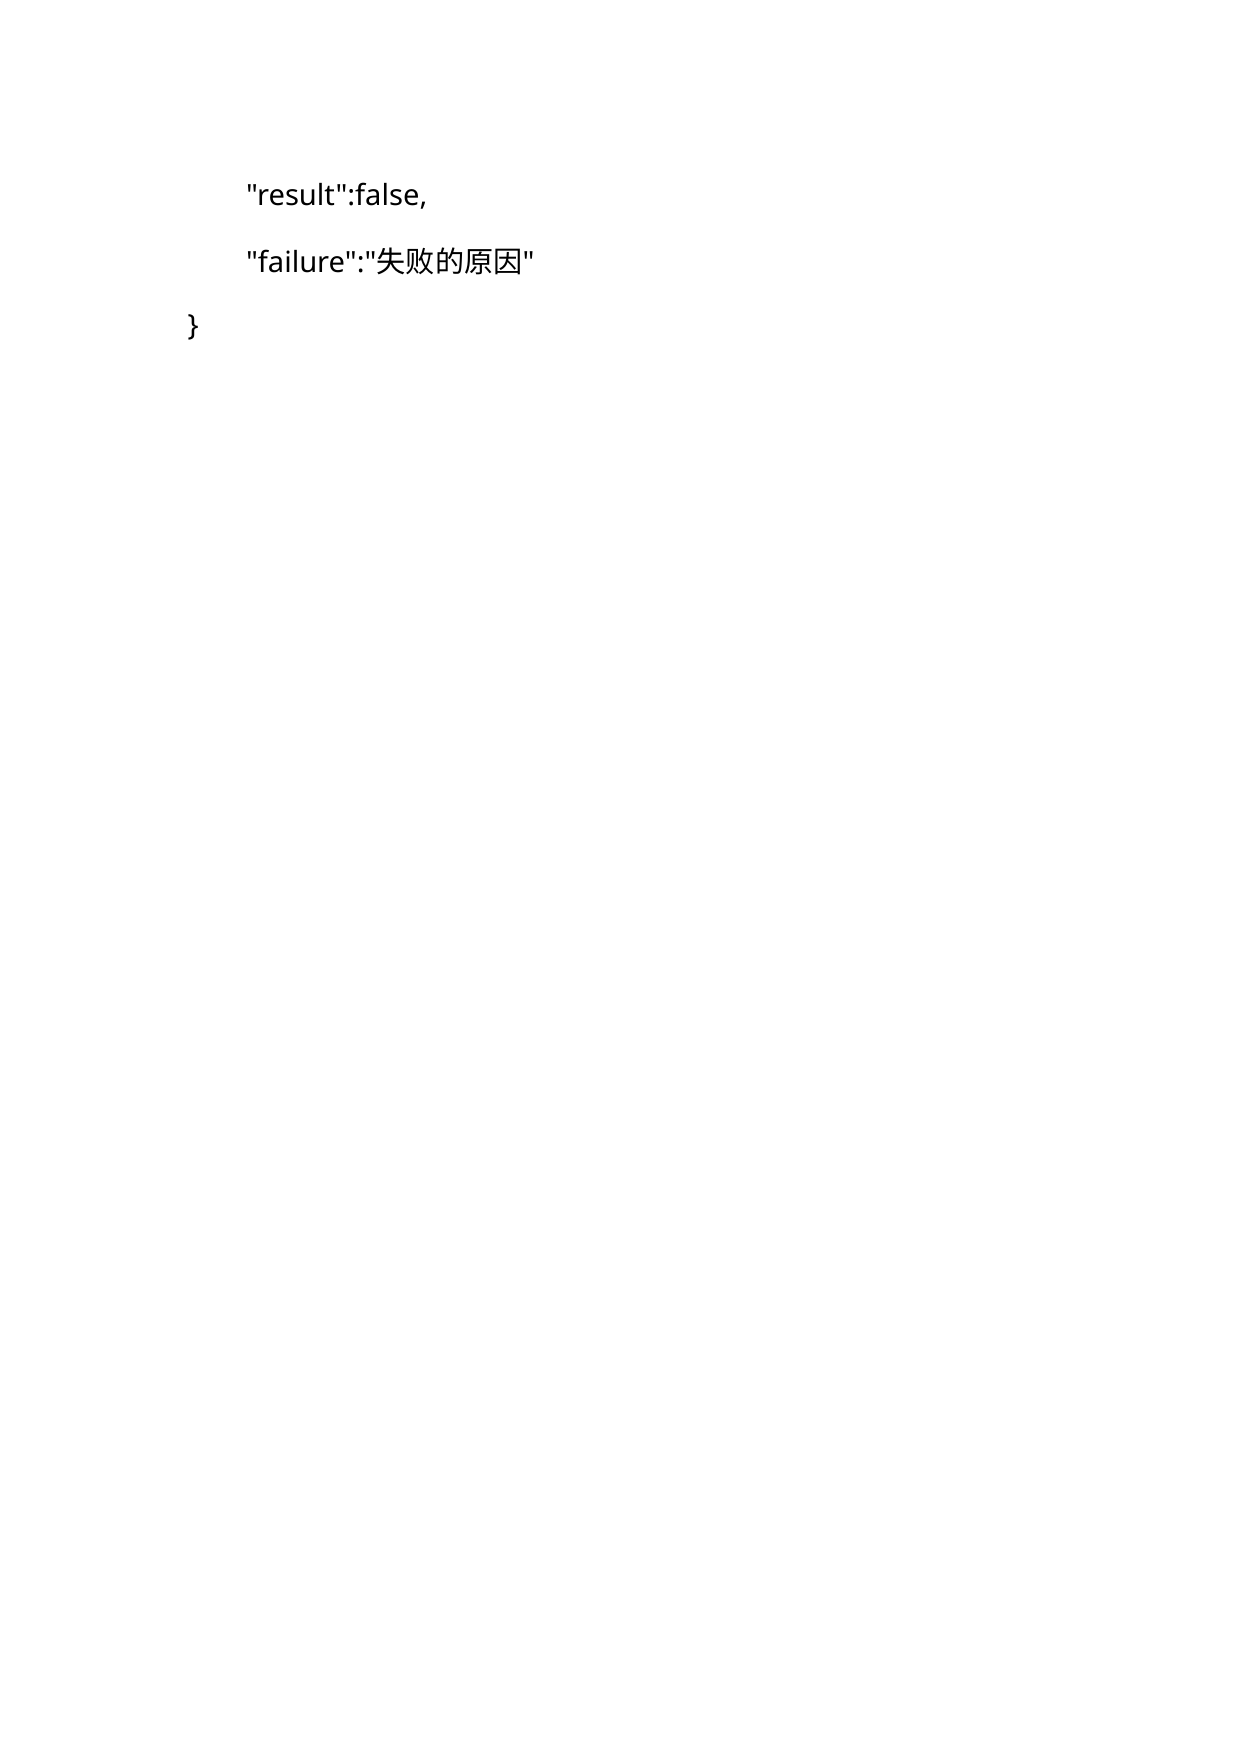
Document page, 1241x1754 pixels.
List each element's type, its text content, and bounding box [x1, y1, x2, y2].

text "failure":"失败的原因" [246, 227, 1073, 292]
text "result":false, [246, 162, 1073, 227]
text } [187, 292, 1073, 357]
